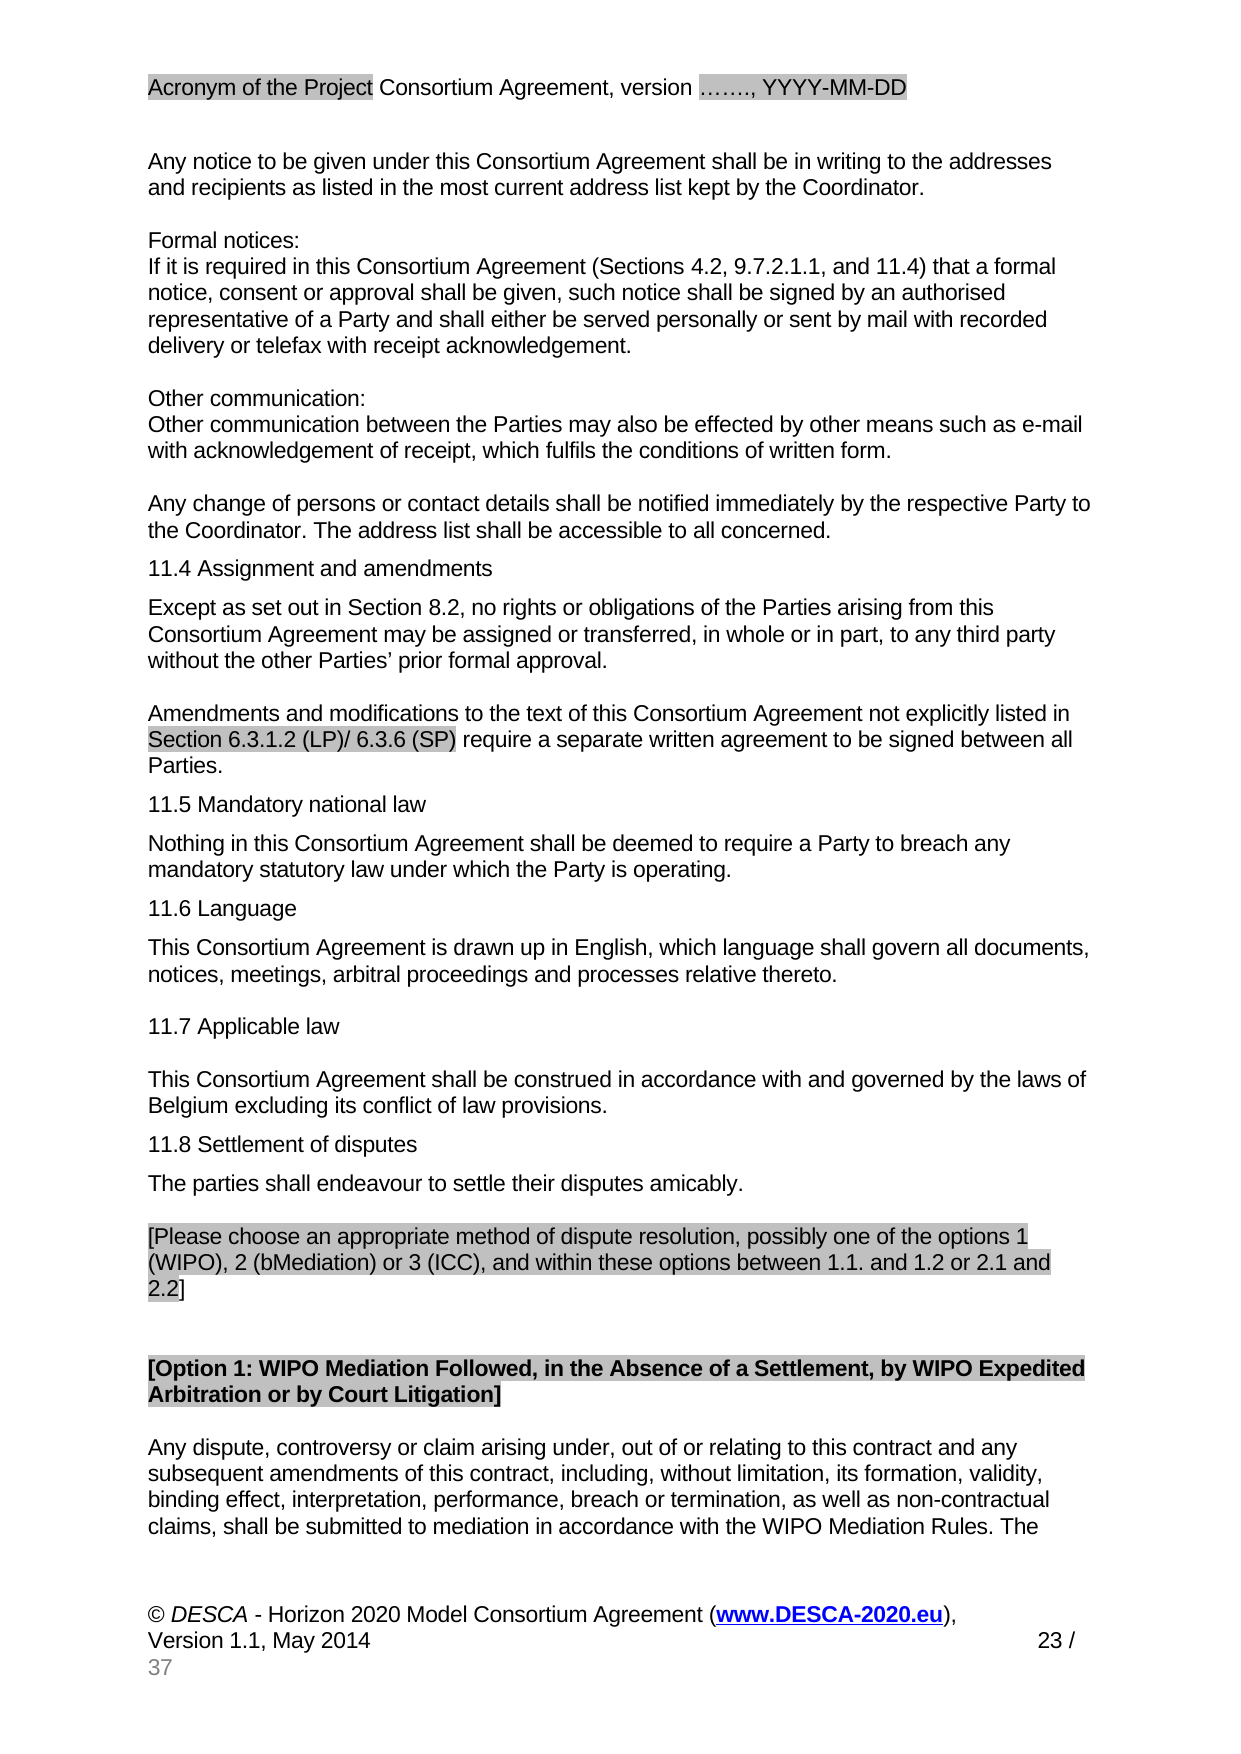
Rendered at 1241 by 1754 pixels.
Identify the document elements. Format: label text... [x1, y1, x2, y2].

subtitle 11.4 Assignment and amendments [148, 555, 1093, 582]
text If it is required in this Consortium Agreement (Sections 4.2, 9.7.2.1.1, and 11.4) that a formal notice, consent or approval shall be given, such notice shall be signed by an authorised representative of a Party and shall either be served personally or sent by mail with recorded delivery or telefax with receipt acknowledgement. [148, 253, 1093, 358]
text [Option 1: WIPO Mediation Followed, in the Absence of a Settlement, by WIPO Expedited Arbitration or by Court Litigation] [148, 1354, 1093, 1407]
text Other communication between the Parties may also be effected by other means such as e-mail with acknowledgement of receipt, which fulfils the conditions of written form. [148, 411, 1093, 464]
text This Consortium Agreement shall be construed in accordance with and governed by the laws of Belgium excluding its conflict of law provisions. [148, 1066, 1093, 1119]
text Formal notices: [148, 227, 1093, 253]
text The parties shall endeavour to settle their disputes amicably. [148, 1170, 1093, 1196]
subtitle 11.6 Language [148, 895, 1093, 922]
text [148, 1433, 1093, 1539]
text Any change of persons or contact details shall be notified immediately by the respective Party to the Coordinator. The address list shall be accessible to all concerned. [148, 490, 1093, 543]
text Any notice to be given under this Consortium Agreement shall be in writing to the addresses and recipients as listed in the most current address list kept by the Coordinator. [148, 148, 1093, 200]
text 11.7 Applicable law [148, 1013, 1093, 1039]
text Other communication: [148, 385, 1093, 411]
text [Please choose an appropriate method of dispute resolution, possibly one of the options 1 (WIPO), 2 (bMediation) or 3 (ICC), and within these options between 1.1. and 1.2 or 2.1 and 2.2] [179, 1223, 1093, 1302]
subtitle 11.8 Settlement of disputes [148, 1131, 1093, 1157]
text Except as set out in Section 8.2, no rights or obligations of the Parties arising from this Consortium Agreement may be assigned or transferred, in whole or in part, to any third party without the other Parties’ prior formal approval. [148, 594, 1093, 673]
text This Consortium Agreement is drawn up in English, which language shall govern all documents, notices, meetings, arbitral proceedings and processes relative thereto. [148, 934, 1093, 987]
text Nothing in this Consortium Agreement shall be deemed to require a Party to breach any mandatory statutory law under which the Party is operating. [148, 830, 1093, 883]
text Amendments and modifications to the text of this Consortium Agreement not explicitly listed in Section 6.3.1.2 (LP)/ 6.3.6 (SP) require a separate written agreement to be signed between all Parties. [148, 700, 1093, 779]
subtitle 11.5 Mandatory national law [148, 791, 1093, 818]
